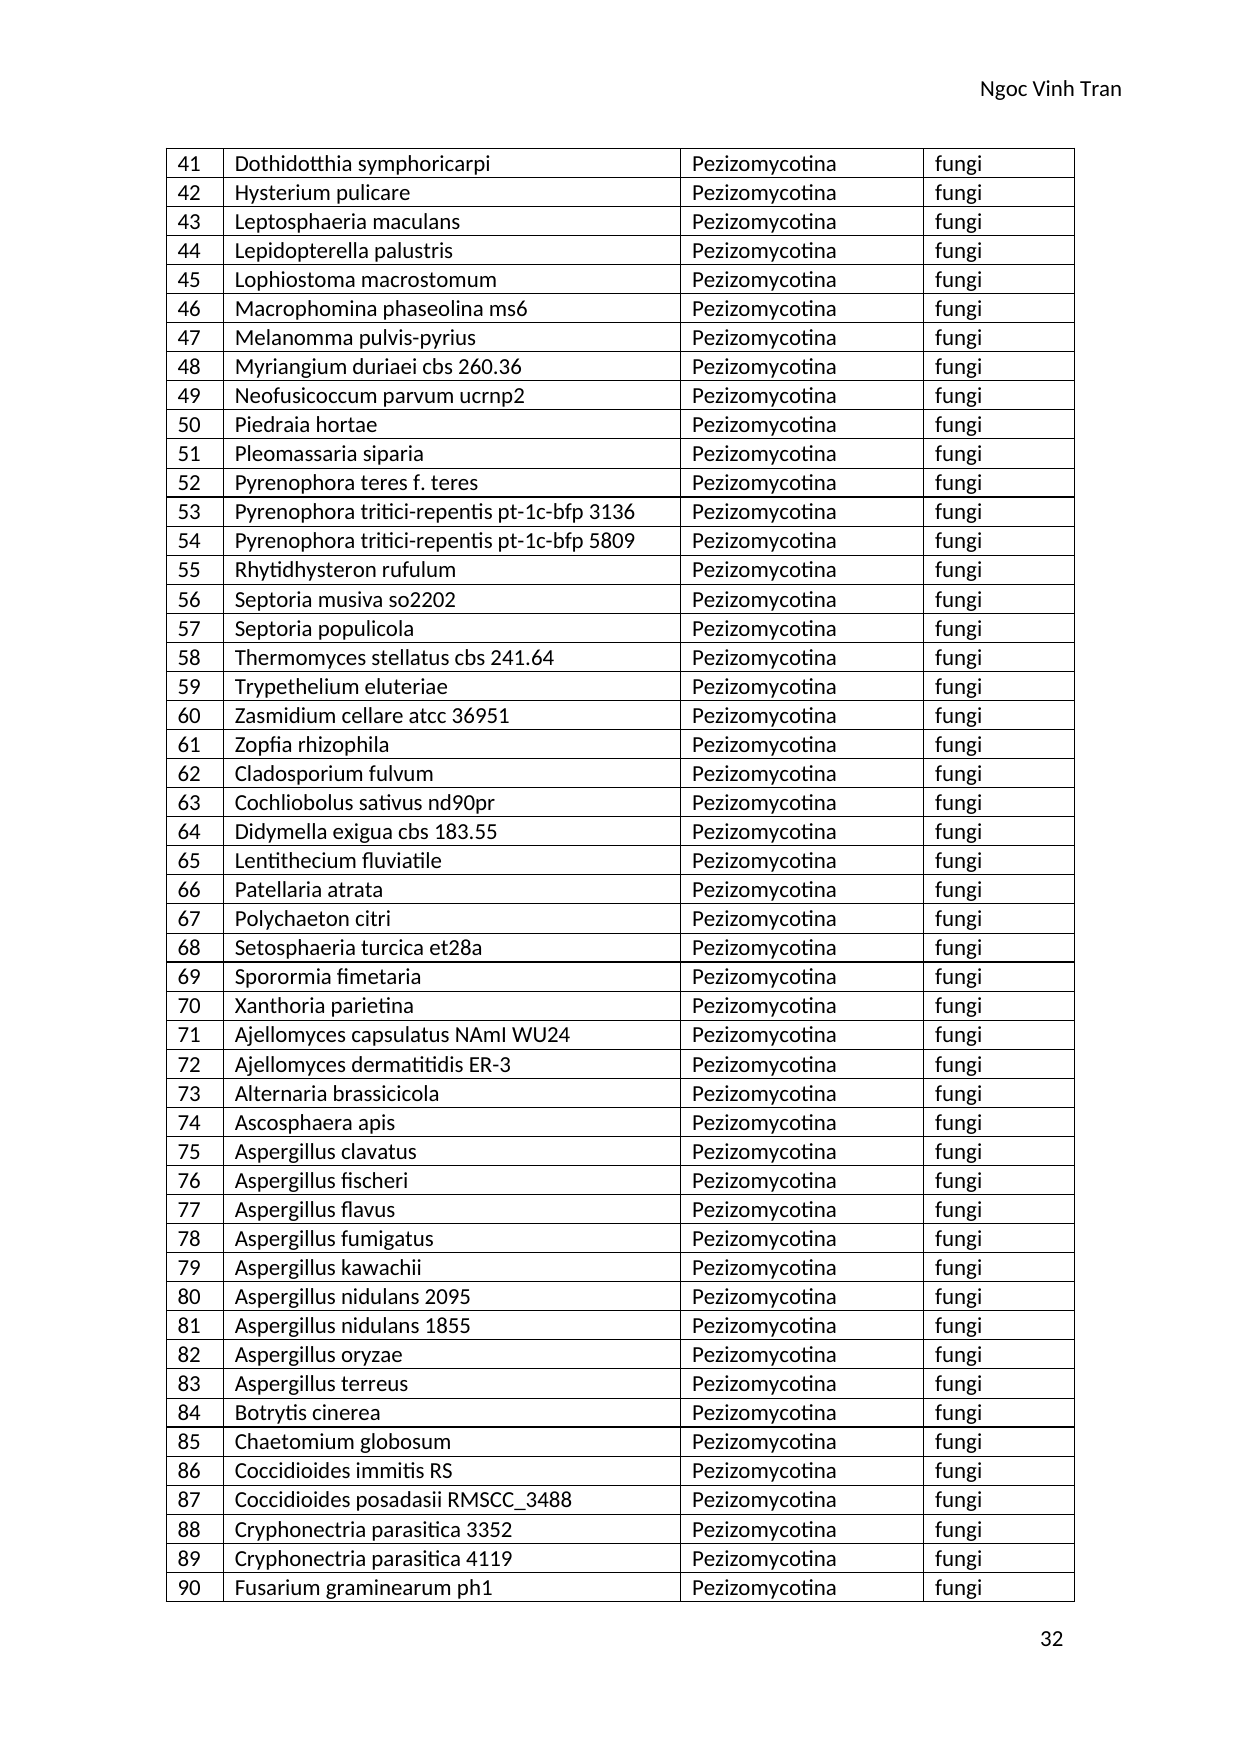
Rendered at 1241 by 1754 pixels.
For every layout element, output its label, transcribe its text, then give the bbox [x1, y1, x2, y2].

table_cell 47 [167, 323, 223, 351]
table_cell 88 [167, 1515, 223, 1543]
table_cell fungi [924, 1457, 1074, 1484]
table_cell 81 [167, 1311, 223, 1339]
table_cell 63 [167, 788, 223, 816]
table_cell 50 [167, 410, 223, 438]
table_cell Pezizomycotina [681, 1224, 923, 1252]
table_cell Pezizomycotina [681, 1282, 923, 1310]
table_cell 60 [167, 701, 223, 729]
table_cell Ajellomyces capsulatus NAmI WU24 [224, 1021, 680, 1049]
table_cell 87 [167, 1486, 223, 1514]
table_cell 46 [167, 294, 223, 322]
table_cell fungi [924, 1079, 1074, 1107]
table_cell fungi [924, 963, 1074, 991]
table_cell 86 [167, 1457, 223, 1484]
table_cell fungi [924, 527, 1074, 554]
table_cell Pezizomycotina [681, 585, 923, 613]
table_cell Coccidioides immitis RS [224, 1457, 680, 1484]
table_cell 71 [167, 1021, 223, 1049]
table_cell Pezizomycotina [681, 381, 923, 409]
table_cell fungi [924, 410, 1074, 438]
table_cell fungi [924, 1399, 1074, 1426]
table_cell 80 [167, 1282, 223, 1310]
table_cell fungi [924, 1282, 1074, 1310]
table_cell Piedraia hortae [224, 410, 680, 438]
table_cell Pezizomycotina [681, 875, 923, 903]
table_cell Pezizomycotina [681, 963, 923, 991]
table_cell 73 [167, 1079, 223, 1107]
table_cell fungi [924, 672, 1074, 700]
table_cell Pezizomycotina [681, 1428, 923, 1456]
table_cell fungi [924, 934, 1074, 961]
table_cell Septoria populicola [224, 614, 680, 642]
table_cell 65 [167, 846, 223, 874]
table_cell Pezizomycotina [681, 1369, 923, 1397]
table_cell Aspergillus nidulans 1855 [224, 1311, 680, 1339]
table_cell fungi [924, 207, 1074, 235]
table_cell Cochliobolus sativus nd90pr [224, 788, 680, 816]
table_cell Aspergillus clavatus [224, 1137, 680, 1165]
table_cell Pezizomycotina [681, 265, 923, 293]
table_cell 61 [167, 730, 223, 758]
table_cell Pezizomycotina [681, 556, 923, 584]
table_cell Lentithecium fluviatile [224, 846, 680, 874]
table_cell Fusarium graminearum ph1 [224, 1573, 680, 1601]
table_cell Myriangium duriaei cbs 260.36 [224, 352, 680, 380]
table_cell fungi [924, 178, 1074, 206]
table_cell 76 [167, 1166, 223, 1194]
table_cell 82 [167, 1340, 223, 1368]
table_cell Ascosphaera apis [224, 1108, 680, 1136]
table_cell 77 [167, 1195, 223, 1223]
table_cell Chaetomium globosum [224, 1428, 680, 1456]
table_cell 45 [167, 265, 223, 293]
table_cell Pezizomycotina [681, 1573, 923, 1601]
table_cell Pyrenophora tritici-repentis pt-1c-bfp 3136 [224, 498, 680, 526]
table_cell Hysterium pulicare [224, 178, 680, 206]
table_cell fungi [924, 643, 1074, 671]
table_cell Lepidopterella palustris [224, 236, 680, 264]
table_cell fungi [924, 1253, 1074, 1281]
table_cell Trypethelium eluteriae [224, 672, 680, 700]
table_cell fungi [924, 701, 1074, 729]
table_cell 85 [167, 1428, 223, 1456]
table_cell 64 [167, 817, 223, 845]
table_cell Pezizomycotina [681, 498, 923, 526]
table_cell 53 [167, 498, 223, 526]
table_cell fungi [924, 1515, 1074, 1543]
table_cell fungi [924, 817, 1074, 845]
table_cell Pezizomycotina [681, 1399, 923, 1426]
table_cell Thermomyces stellatus cbs 241.64 [224, 643, 680, 671]
table_cell 89 [167, 1544, 223, 1572]
table_cell Pezizomycotina [681, 1195, 923, 1223]
table_cell fungi [924, 788, 1074, 816]
table_cell Pezizomycotina [681, 1340, 923, 1368]
table_cell Ajellomyces dermatitidis ER-3 [224, 1050, 680, 1078]
table_cell 75 [167, 1137, 223, 1165]
table_cell Pezizomycotina [681, 934, 923, 961]
table_cell Pezizomycotina [681, 846, 923, 874]
table_cell Pezizomycotina [681, 1079, 923, 1107]
table_cell 66 [167, 875, 223, 903]
table_cell fungi [924, 1369, 1074, 1397]
table_cell fungi [924, 730, 1074, 758]
table_cell fungi [924, 294, 1074, 322]
table_cell 68 [167, 934, 223, 961]
table_cell Pezizomycotina [681, 1108, 923, 1136]
table_cell Aspergillus fischeri [224, 1166, 680, 1194]
table_cell fungi [924, 585, 1074, 613]
table_cell Setosphaeria turcica et28a [224, 934, 680, 961]
table_cell 43 [167, 207, 223, 235]
table_cell Pyrenophora tritici-repentis pt-1c-bfp 5809 [224, 527, 680, 554]
table_cell fungi [924, 1428, 1074, 1456]
table_cell Neofusicoccum parvum ucrnp2 [224, 381, 680, 409]
table_cell Pezizomycotina [681, 178, 923, 206]
table_cell fungi [924, 149, 1074, 177]
table_cell Pezizomycotina [681, 469, 923, 496]
table_cell 79 [167, 1253, 223, 1281]
table_cell Alternaria brassicicola [224, 1079, 680, 1107]
table_cell fungi [924, 875, 1074, 903]
table_cell fungi [924, 556, 1074, 584]
table_cell Pezizomycotina [681, 730, 923, 758]
table_cell Polychaeton citri [224, 904, 680, 932]
table_cell fungi [924, 323, 1074, 351]
table_cell Pezizomycotina [681, 1515, 923, 1543]
table_cell 67 [167, 904, 223, 932]
table_cell 70 [167, 992, 223, 1019]
table_cell fungi [924, 498, 1074, 526]
table_cell fungi [924, 381, 1074, 409]
table_cell Pezizomycotina [681, 323, 923, 351]
table_cell Macrophomina phaseolina ms6 [224, 294, 680, 322]
table_cell Pezizomycotina [681, 527, 923, 554]
table_cell 83 [167, 1369, 223, 1397]
table_cell Pezizomycotina [681, 643, 923, 671]
table_cell Pezizomycotina [681, 236, 923, 264]
table_cell fungi [924, 469, 1074, 496]
table_cell fungi [924, 846, 1074, 874]
table_cell Aspergillus nidulans 2095 [224, 1282, 680, 1310]
table_cell fungi [924, 614, 1074, 642]
table_cell fungi [924, 1021, 1074, 1049]
table_cell 41 [167, 149, 223, 177]
table_cell Coccidioides posadasii RMSCC_3488 [224, 1486, 680, 1514]
table_cell Dothidotthia symphoricarpi [224, 149, 680, 177]
table_cell Pleomassaria siparia [224, 439, 680, 467]
table_cell Pezizomycotina [681, 1253, 923, 1281]
table_cell 49 [167, 381, 223, 409]
table_cell Septoria musiva so2202 [224, 585, 680, 613]
table_cell Xanthoria parietina [224, 992, 680, 1019]
table_cell Pezizomycotina [681, 759, 923, 787]
table_cell Pezizomycotina [681, 1050, 923, 1078]
table_cell 90 [167, 1573, 223, 1601]
table_cell fungi [924, 1195, 1074, 1223]
table_cell fungi [924, 1544, 1074, 1572]
table_cell 78 [167, 1224, 223, 1252]
table_cell fungi [924, 1050, 1074, 1078]
table_cell Didymella exigua cbs 183.55 [224, 817, 680, 845]
table_cell fungi [924, 759, 1074, 787]
table_cell 48 [167, 352, 223, 380]
table_cell fungi [924, 236, 1074, 264]
table_cell Aspergillus oryzae [224, 1340, 680, 1368]
table_cell Pezizomycotina [681, 1021, 923, 1049]
table_cell fungi [924, 1224, 1074, 1252]
table_cell Pezizomycotina [681, 439, 923, 467]
table_cell fungi [924, 1340, 1074, 1368]
table_cell Pezizomycotina [681, 817, 923, 845]
table_cell fungi [924, 1311, 1074, 1339]
table_cell 69 [167, 963, 223, 991]
table_cell Pezizomycotina [681, 788, 923, 816]
table_cell Pezizomycotina [681, 1544, 923, 1572]
table_cell Rhytidhysteron rufulum [224, 556, 680, 584]
table_cell Cryphonectria parasitica 3352 [224, 1515, 680, 1543]
table_cell 51 [167, 439, 223, 467]
table_cell fungi [924, 439, 1074, 467]
table_cell Pezizomycotina [681, 701, 923, 729]
table_cell 59 [167, 672, 223, 700]
table_cell Cryphonectria parasitica 4119 [224, 1544, 680, 1572]
table_cell Pezizomycotina [681, 1486, 923, 1514]
table_cell fungi [924, 1108, 1074, 1136]
table_cell 84 [167, 1399, 223, 1426]
table_cell Pezizomycotina [681, 1311, 923, 1339]
table_cell fungi [924, 1166, 1074, 1194]
table_cell 52 [167, 469, 223, 496]
table_cell Melanomma pulvis-pyrius [224, 323, 680, 351]
table_cell Aspergillus flavus [224, 1195, 680, 1223]
table_cell Pezizomycotina [681, 904, 923, 932]
table_cell 56 [167, 585, 223, 613]
table_cell Pezizomycotina [681, 614, 923, 642]
table_cell Cladosporium fulvum [224, 759, 680, 787]
table_cell 72 [167, 1050, 223, 1078]
table_cell fungi [924, 1486, 1074, 1514]
table_cell Pezizomycotina [681, 294, 923, 322]
table_cell Pezizomycotina [681, 352, 923, 380]
table_cell 58 [167, 643, 223, 671]
table_cell Aspergillus kawachii [224, 1253, 680, 1281]
table_cell fungi [924, 352, 1074, 380]
table_cell 74 [167, 1108, 223, 1136]
table_cell Pezizomycotina [681, 149, 923, 177]
table_cell Aspergillus terreus [224, 1369, 680, 1397]
table_cell Aspergillus fumigatus [224, 1224, 680, 1252]
table_cell Lophiostoma macrostomum [224, 265, 680, 293]
table_cell Pezizomycotina [681, 1137, 923, 1165]
table_cell fungi [924, 904, 1074, 932]
table_cell 44 [167, 236, 223, 264]
table_cell Zasmidium cellare atcc 36951 [224, 701, 680, 729]
table_cell Botrytis cinerea [224, 1399, 680, 1426]
table_cell Pezizomycotina [681, 410, 923, 438]
table_cell Pezizomycotina [681, 672, 923, 700]
table_cell Leptosphaeria maculans [224, 207, 680, 235]
table_cell Pyrenophora teres f. teres [224, 469, 680, 496]
table_cell Pezizomycotina [681, 207, 923, 235]
table_cell 55 [167, 556, 223, 584]
table_cell 54 [167, 527, 223, 554]
table_cell Sporormia fimetaria [224, 963, 680, 991]
table_cell Zopfia rhizophila [224, 730, 680, 758]
table_cell fungi [924, 1573, 1074, 1601]
table_cell fungi [924, 992, 1074, 1019]
table_cell Pezizomycotina [681, 1166, 923, 1194]
table_cell Pezizomycotina [681, 1457, 923, 1484]
table_cell 62 [167, 759, 223, 787]
table_cell Patellaria atrata [224, 875, 680, 903]
table_cell fungi [924, 265, 1074, 293]
table_cell fungi [924, 1137, 1074, 1165]
table_cell 57 [167, 614, 223, 642]
table_cell 42 [167, 178, 223, 206]
table_cell Pezizomycotina [681, 992, 923, 1019]
